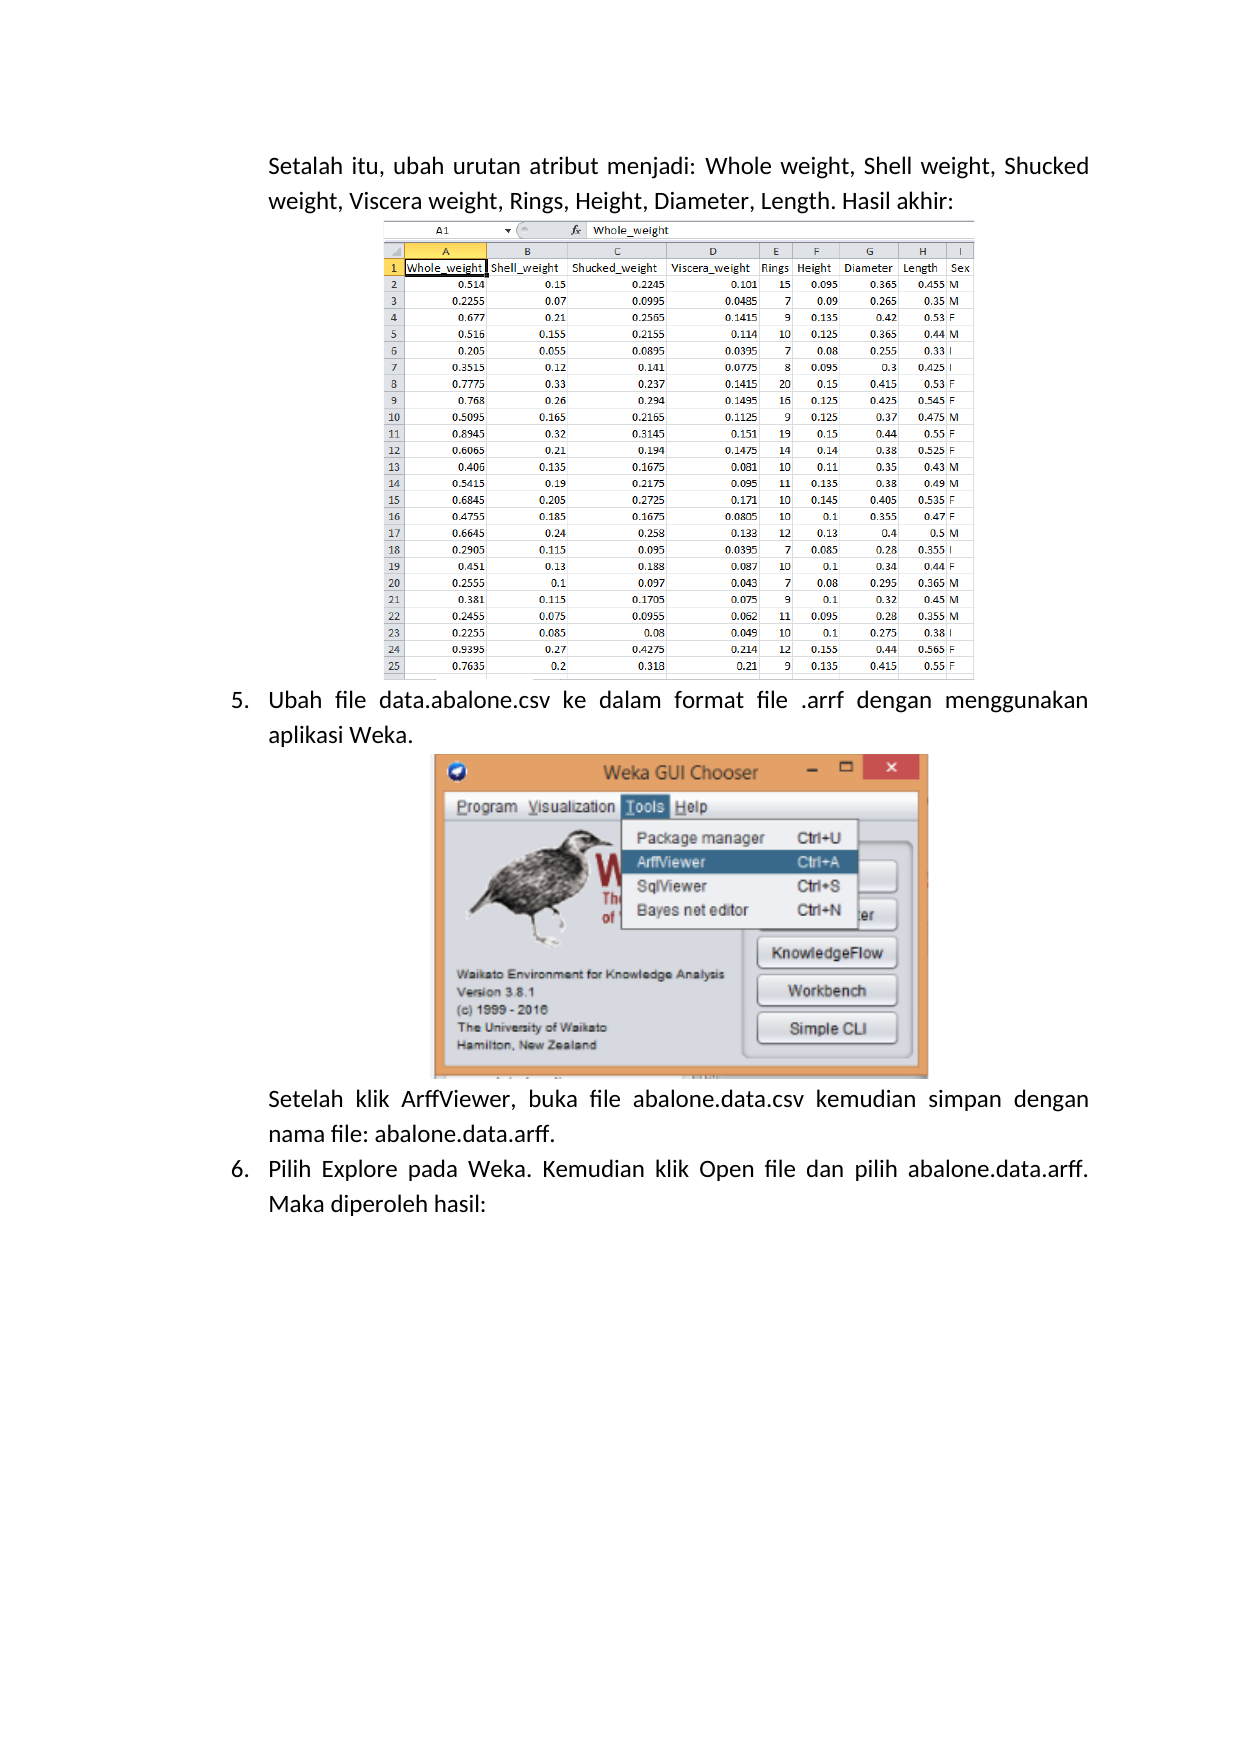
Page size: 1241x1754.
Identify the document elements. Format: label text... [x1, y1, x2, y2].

list Ubah file data.abalone.csv ke dalam format file .arrf dengan menggunakan aplikasi Weka. [231, 684, 1090, 749]
list Setelah klik ArffViewer, buka file abalone.data.csv kemudian simpan dengan nama file: abalone.data.arff. [268, 1083, 1090, 1149]
picture [383, 220, 975, 680]
picture [430, 754, 929, 1079]
list Pilih Explore pada Weka. Kemudian klik Open file dan pilih abalone.data.arff. Maka diperoleh hasil: [231, 1153, 1090, 1219]
list Setalah itu, ubah urutan atribut menjadi: Whole weight, Shell weight, Shucked weight, Viscera weight, Rings, Height, Diameter, Length. Hasil akhir: [268, 150, 1090, 216]
